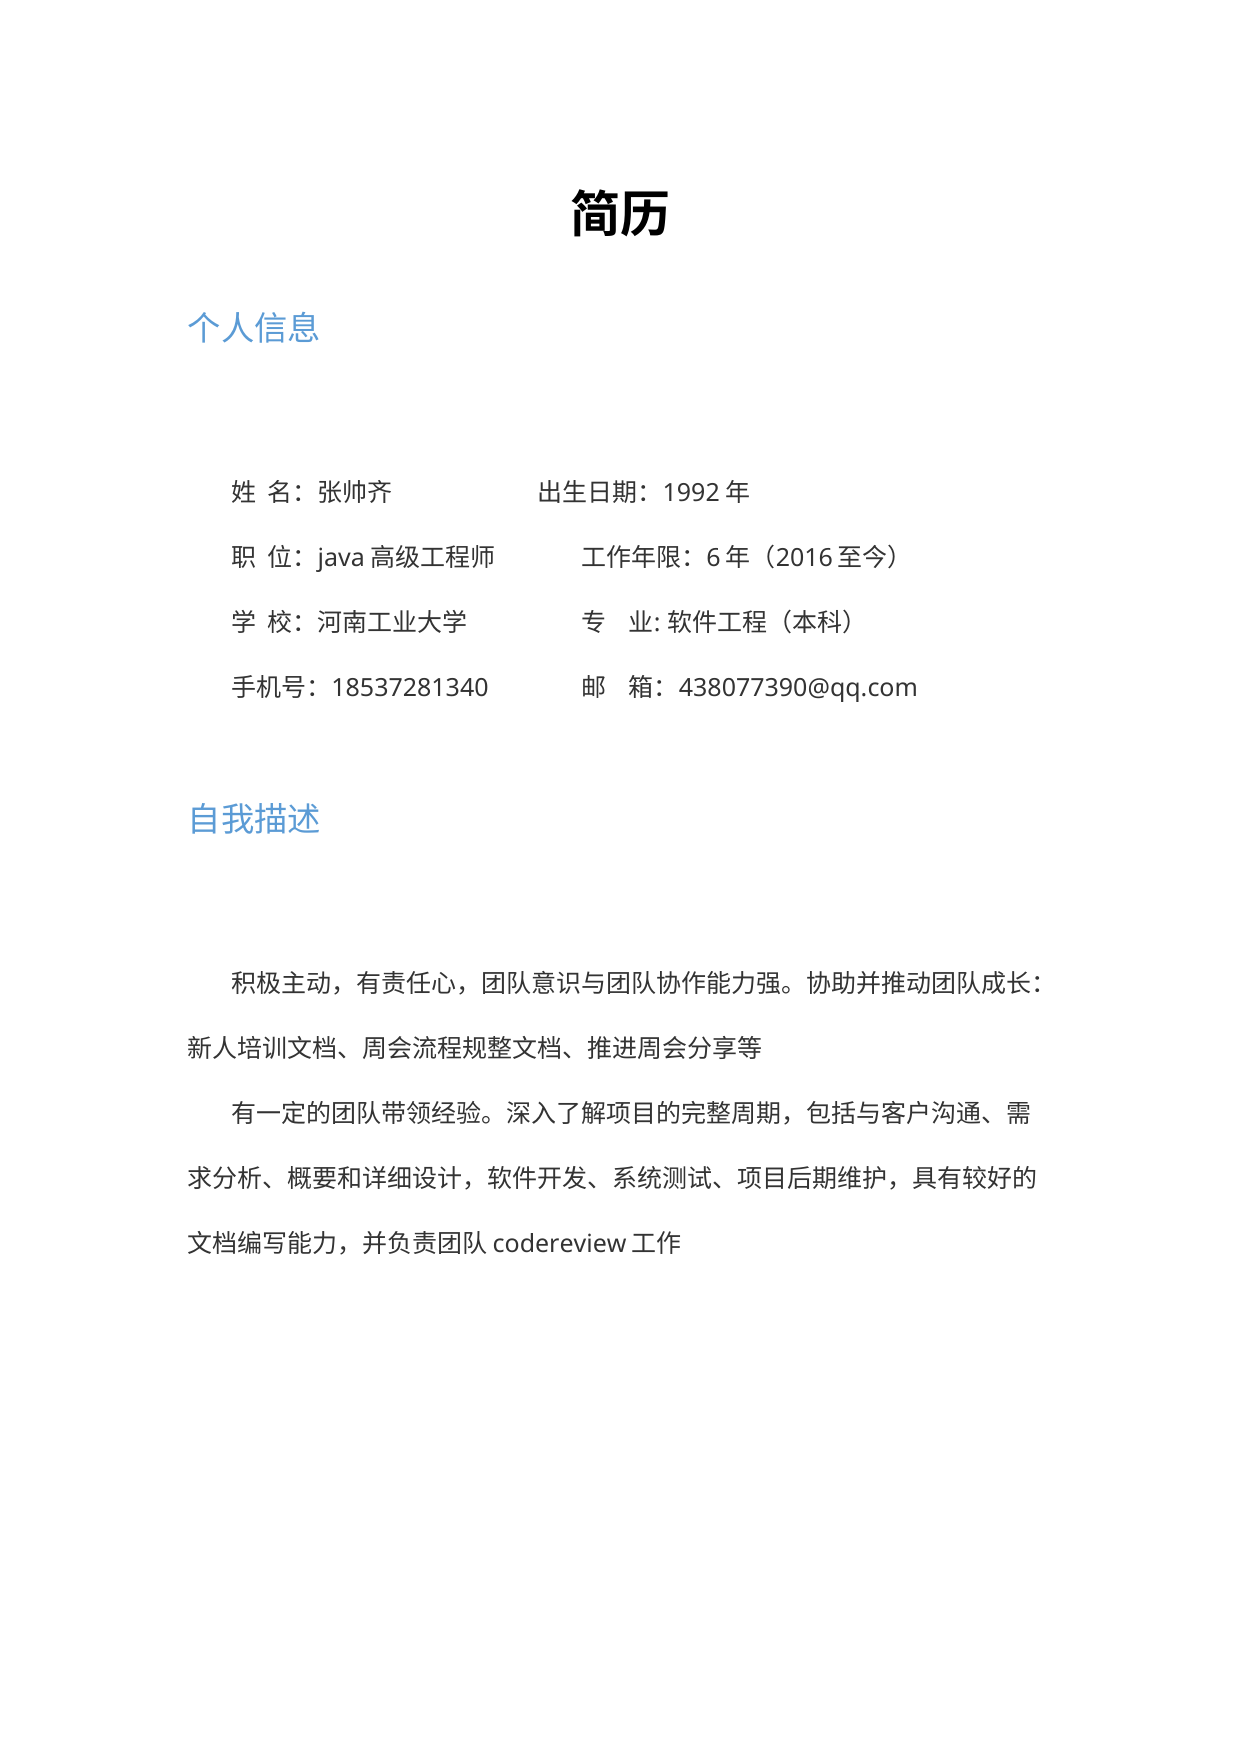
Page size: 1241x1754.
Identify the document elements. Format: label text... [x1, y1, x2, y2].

text 姓 名：张帅齐 出生日期：1992年 [187, 458, 1053, 523]
text 手机号：18537281340 邮 箱：438077390@qq.com [187, 653, 1053, 718]
text 积极主动，有责任心，团队意识与团队协作能力强。协助并推动团队成长：新人培训文档、周会流程规整文档、推进周会分享等 [187, 949, 1053, 1079]
subtitle 个人信息 [187, 295, 1053, 360]
text 职 位：java高级工程师 工作年限：6年（2016至今） [187, 523, 1053, 588]
text 学 校：河南工业大学 专 业: 软件工程（本科） [187, 588, 1053, 653]
text 简历 [187, 162, 1053, 259]
subtitle 自我描述 [187, 786, 1053, 851]
text 有一定的团队带领经验。深入了解项目的完整周期，包括与客户沟通、需求分析、概要和详细设计，软件开发、系统测试、项目后期维护，具有较好的文档编写能力，并负责团队codereview工作 [187, 1079, 1053, 1274]
